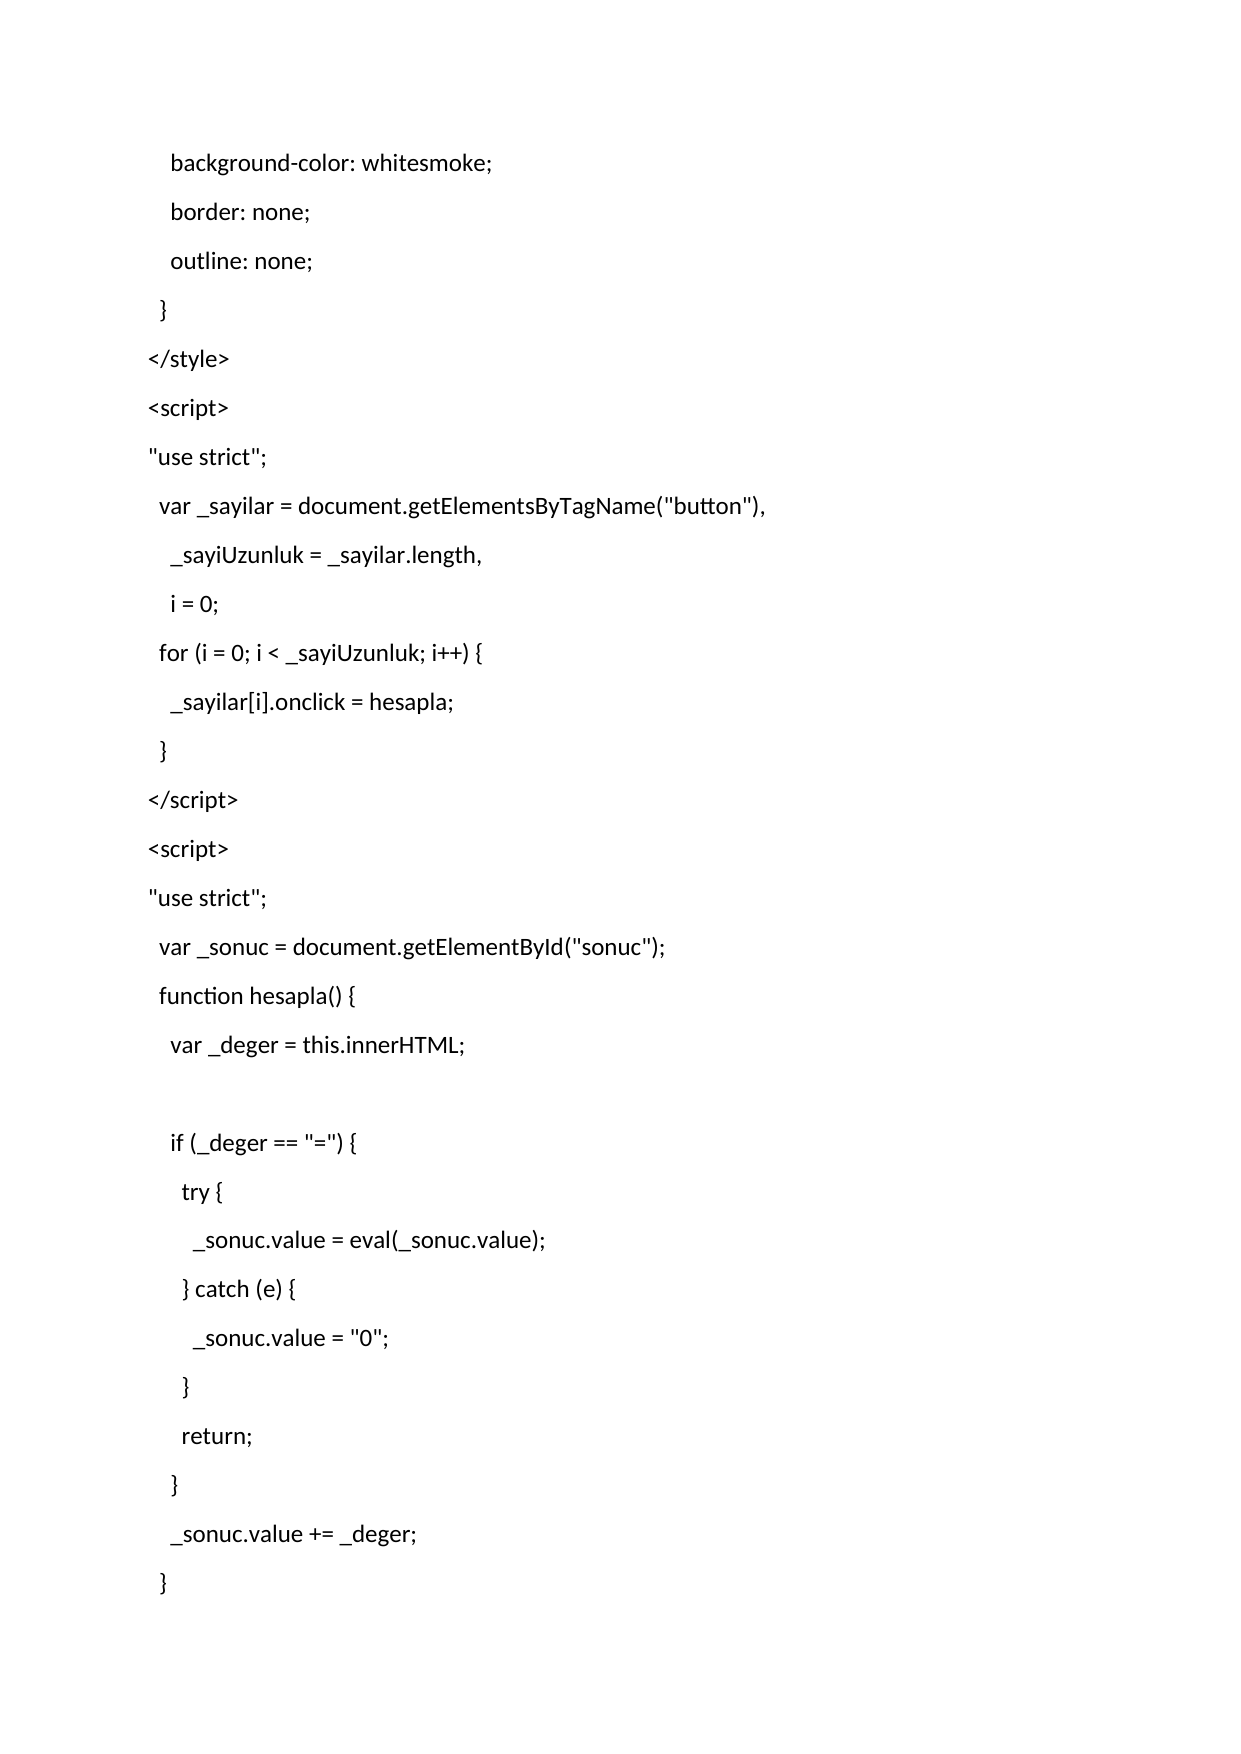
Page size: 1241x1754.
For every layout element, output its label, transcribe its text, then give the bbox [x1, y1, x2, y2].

text if (_deger == "=") { [148, 1127, 1093, 1157]
text _sayilar[i].onclick = hesapla; [148, 686, 1093, 717]
text _sonuc.value += _deger; [148, 1518, 1093, 1549]
text i = 0; [148, 588, 1093, 619]
text </script> [148, 784, 1093, 814]
text var _sayilar = document.getElementsByTagName("button"), [148, 490, 1093, 521]
text var _sonuc = document.getElementById("sonuc"); [148, 931, 1093, 961]
text "use strict"; [148, 882, 1093, 912]
text } [148, 1567, 1093, 1598]
text function hesapla() { [148, 980, 1093, 1010]
text _sonuc.value = "0"; [148, 1323, 1093, 1353]
text for (i = 0; i < _sayiUzunluk; i++) { [148, 637, 1093, 668]
text } [148, 1469, 1093, 1500]
text </style> [148, 343, 1093, 374]
text } [148, 294, 1093, 325]
text } [148, 735, 1093, 766]
text } catch (e) { [148, 1274, 1093, 1304]
text <script> [148, 392, 1093, 423]
text _sayiUzunluk = _sayilar.length, [148, 539, 1093, 570]
text background-color: whitesmoke; [148, 148, 1093, 178]
text outline: none; [148, 246, 1093, 276]
text return; [148, 1421, 1093, 1451]
text var _deger = this.innerHTML; [148, 1029, 1093, 1059]
text try { [148, 1176, 1093, 1206]
text } [148, 1372, 1093, 1402]
text "use strict"; [148, 441, 1093, 472]
text _sonuc.value = eval(_sonuc.value); [148, 1225, 1093, 1255]
text border: none; [148, 197, 1093, 227]
text <script> [148, 833, 1093, 863]
